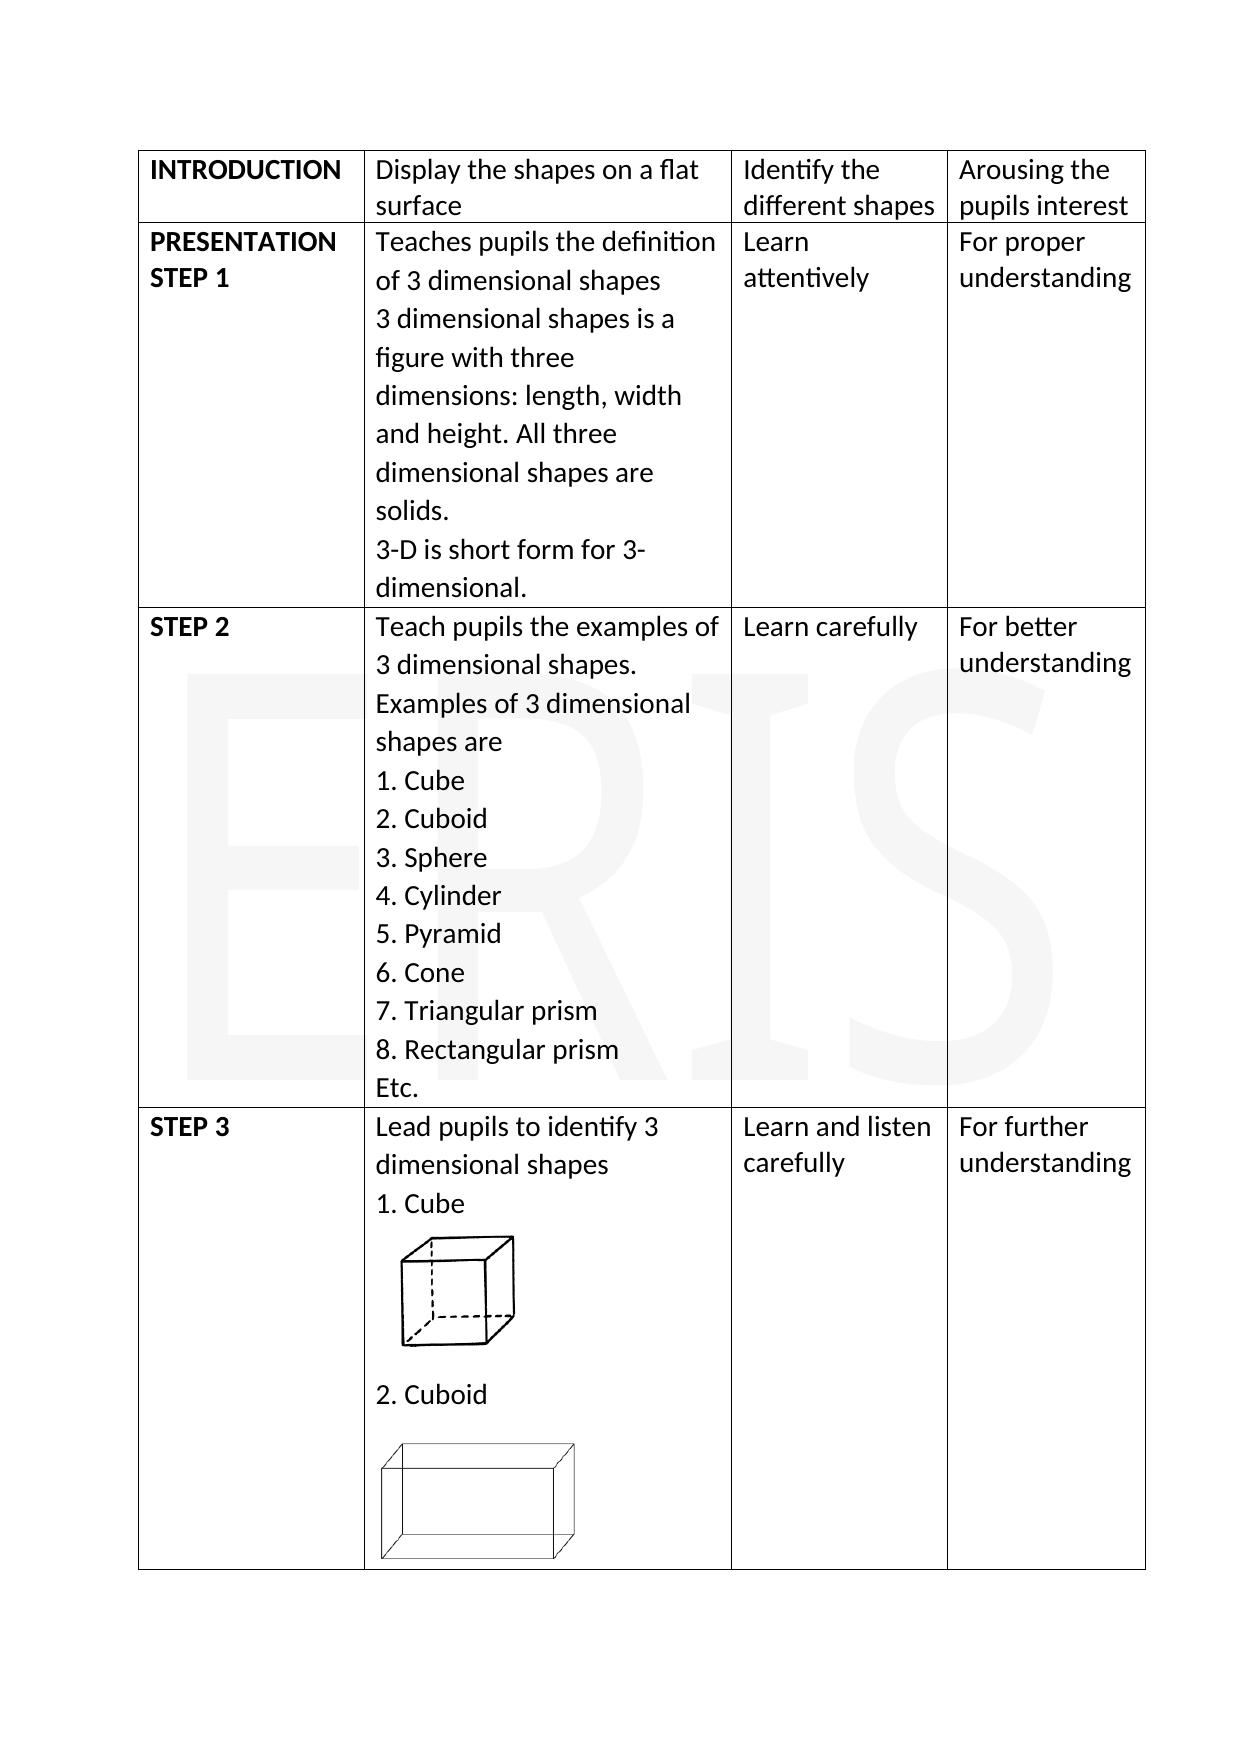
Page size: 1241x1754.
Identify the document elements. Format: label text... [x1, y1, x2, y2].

table_cell Display the shapes on a flat surface [365, 151, 731, 222]
table_cell STEP 2 [139, 608, 364, 1107]
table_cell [948, 1108, 1145, 1568]
picture [392, 1227, 523, 1354]
table_cell For proper understanding [948, 223, 1145, 607]
table_cell STEP 3 [139, 1108, 364, 1568]
table_cell PRESENTATION STEP 1 [139, 223, 364, 607]
table_cell Teach pupils the examples of 3 dimensional shapes. Examples of 3 dimensional shapes are Cube Cuboid Sphere Cylinder Pyramid Cone Triangular prism Rectangular prism Etc. [365, 608, 731, 1107]
table_cell For better understanding [948, 608, 1145, 1107]
table_cell Teaches pupils the definition of 3 dimensional shapes 3 dimensional shapes is a figure with three dimensions: length, width and height. All three dimensional shapes are solids. 3-D is short form for 3-dimensional. [365, 223, 731, 607]
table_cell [365, 1108, 731, 1568]
table_cell Identify the different shapes [732, 151, 947, 222]
table_cell Arousing the pupils interest [948, 151, 1145, 222]
picture [375, 1437, 579, 1565]
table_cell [732, 1108, 947, 1568]
table_cell Learn attentively [732, 223, 947, 607]
table_cell INTRODUCTION [139, 151, 364, 222]
table_cell Learn carefully [732, 608, 947, 1107]
